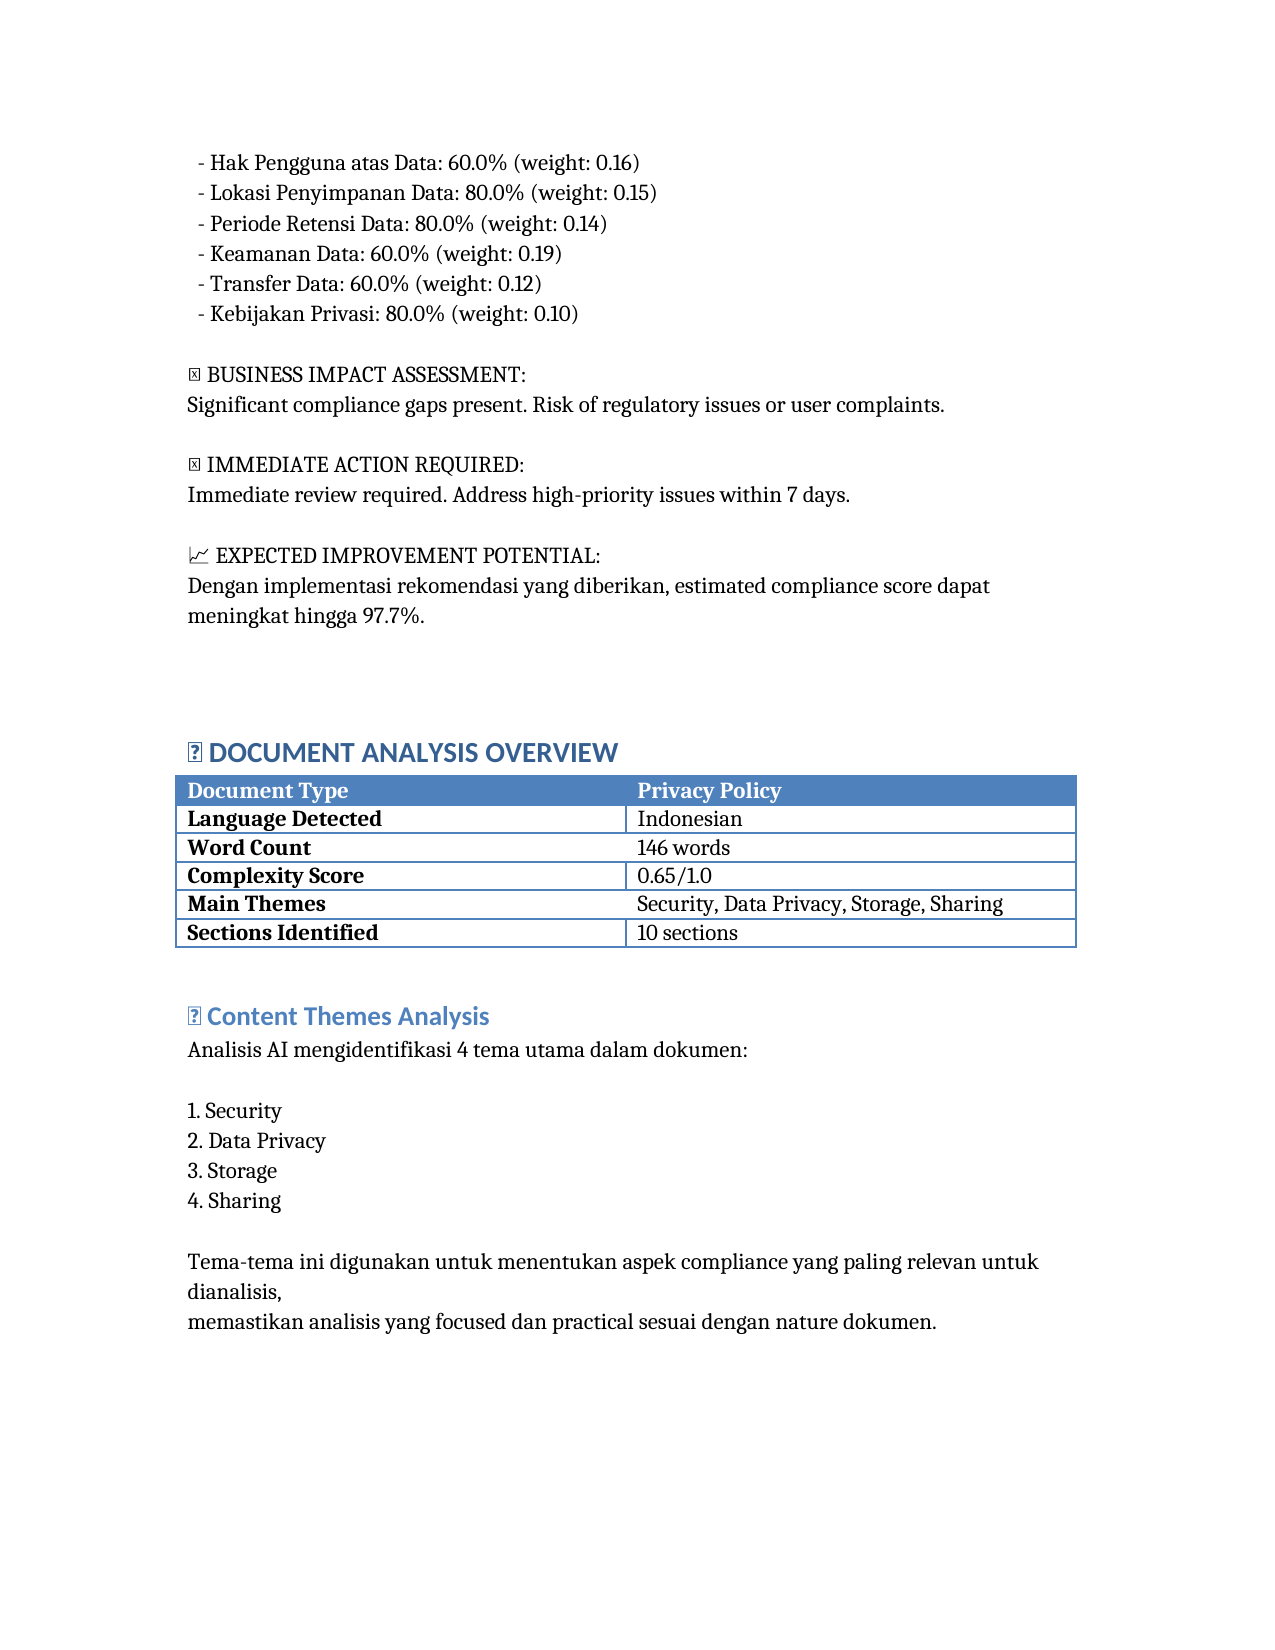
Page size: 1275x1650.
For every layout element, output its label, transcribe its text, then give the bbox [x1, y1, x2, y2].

table_header Document Type [177, 778, 626, 804]
table_cell Word Count [177, 834, 626, 861]
table_cell Security, Data Privacy, Storage, Sharing [626, 891, 1075, 917]
subtitle 📄 DOCUMENT ANALYSIS OVERVIEW [187, 734, 1087, 770]
table_cell 10 sections [627, 920, 1075, 946]
table_cell 0.65/1.0 [627, 863, 1075, 889]
subtitle 🎯 Content Themes Analysis [187, 999, 1087, 1032]
table_cell Sections Identified [177, 920, 625, 946]
text Analisis AI mengidentifikasi 4 tema utama dalam dokumen: 1. Security 2. Data Privacy 3. Storage 4. Sharing Tema-tema ini digunakan untuk menentukan aspek compliance yang paling relevan untuk dianalisis, memastikan analisis yang focused dan practical sesuai dengan nature dokumen. [187, 1037, 1087, 1335]
table_cell 146 words [626, 834, 1075, 861]
table_header Privacy Policy [626, 778, 1075, 804]
table_cell Complexity Score [177, 863, 625, 889]
table_cell Language Detected [177, 806, 625, 832]
table_cell Main Themes [177, 891, 626, 917]
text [187, 150, 1087, 629]
table_cell Indonesian [627, 806, 1075, 832]
